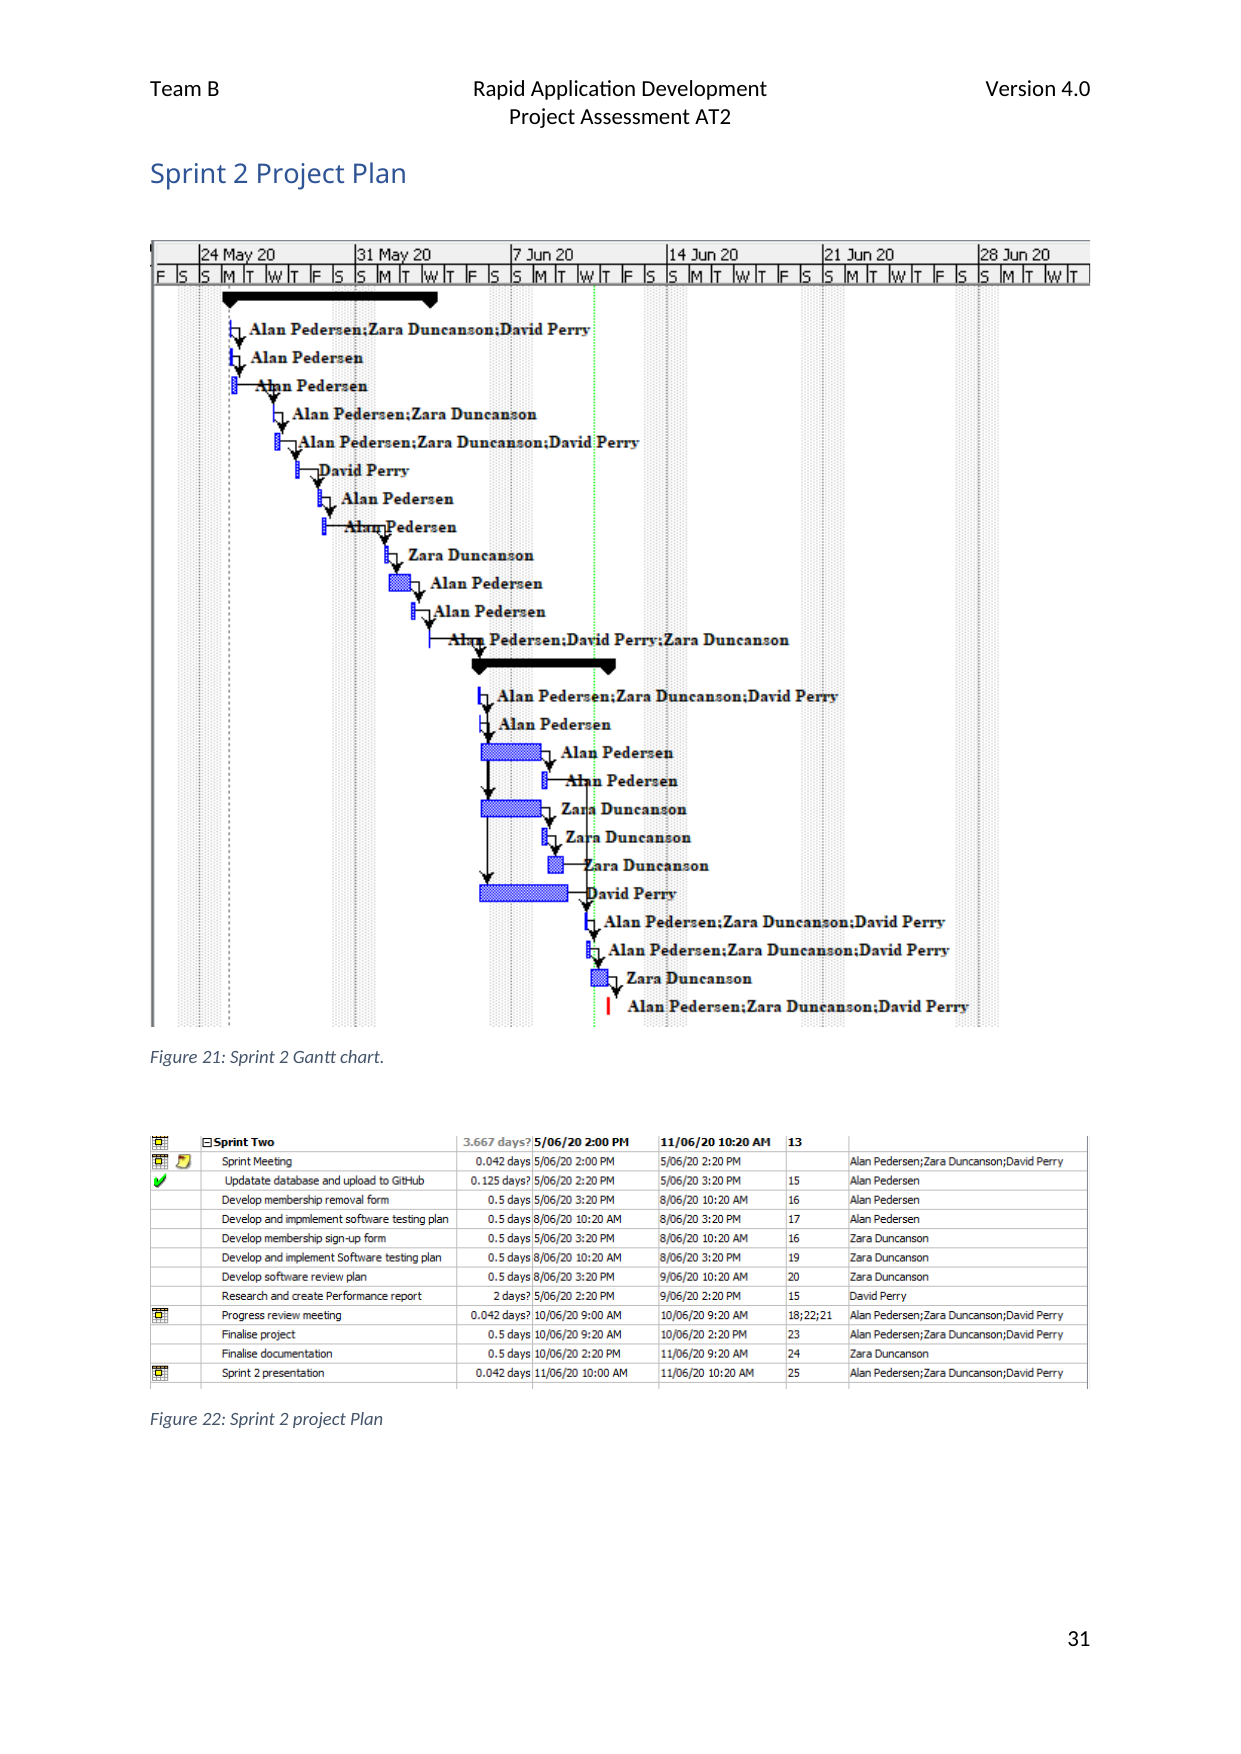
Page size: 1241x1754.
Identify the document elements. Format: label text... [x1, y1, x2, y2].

subtitle Sprint 2 Project Plan [150, 154, 1090, 191]
text Figure 22: Sprint 2 project Plan [150, 1408, 1090, 1431]
text Figure 21: Sprint 2 Gantt chart. [150, 1046, 1090, 1068]
picture [150, 1136, 1091, 1389]
picture [150, 240, 1091, 1027]
